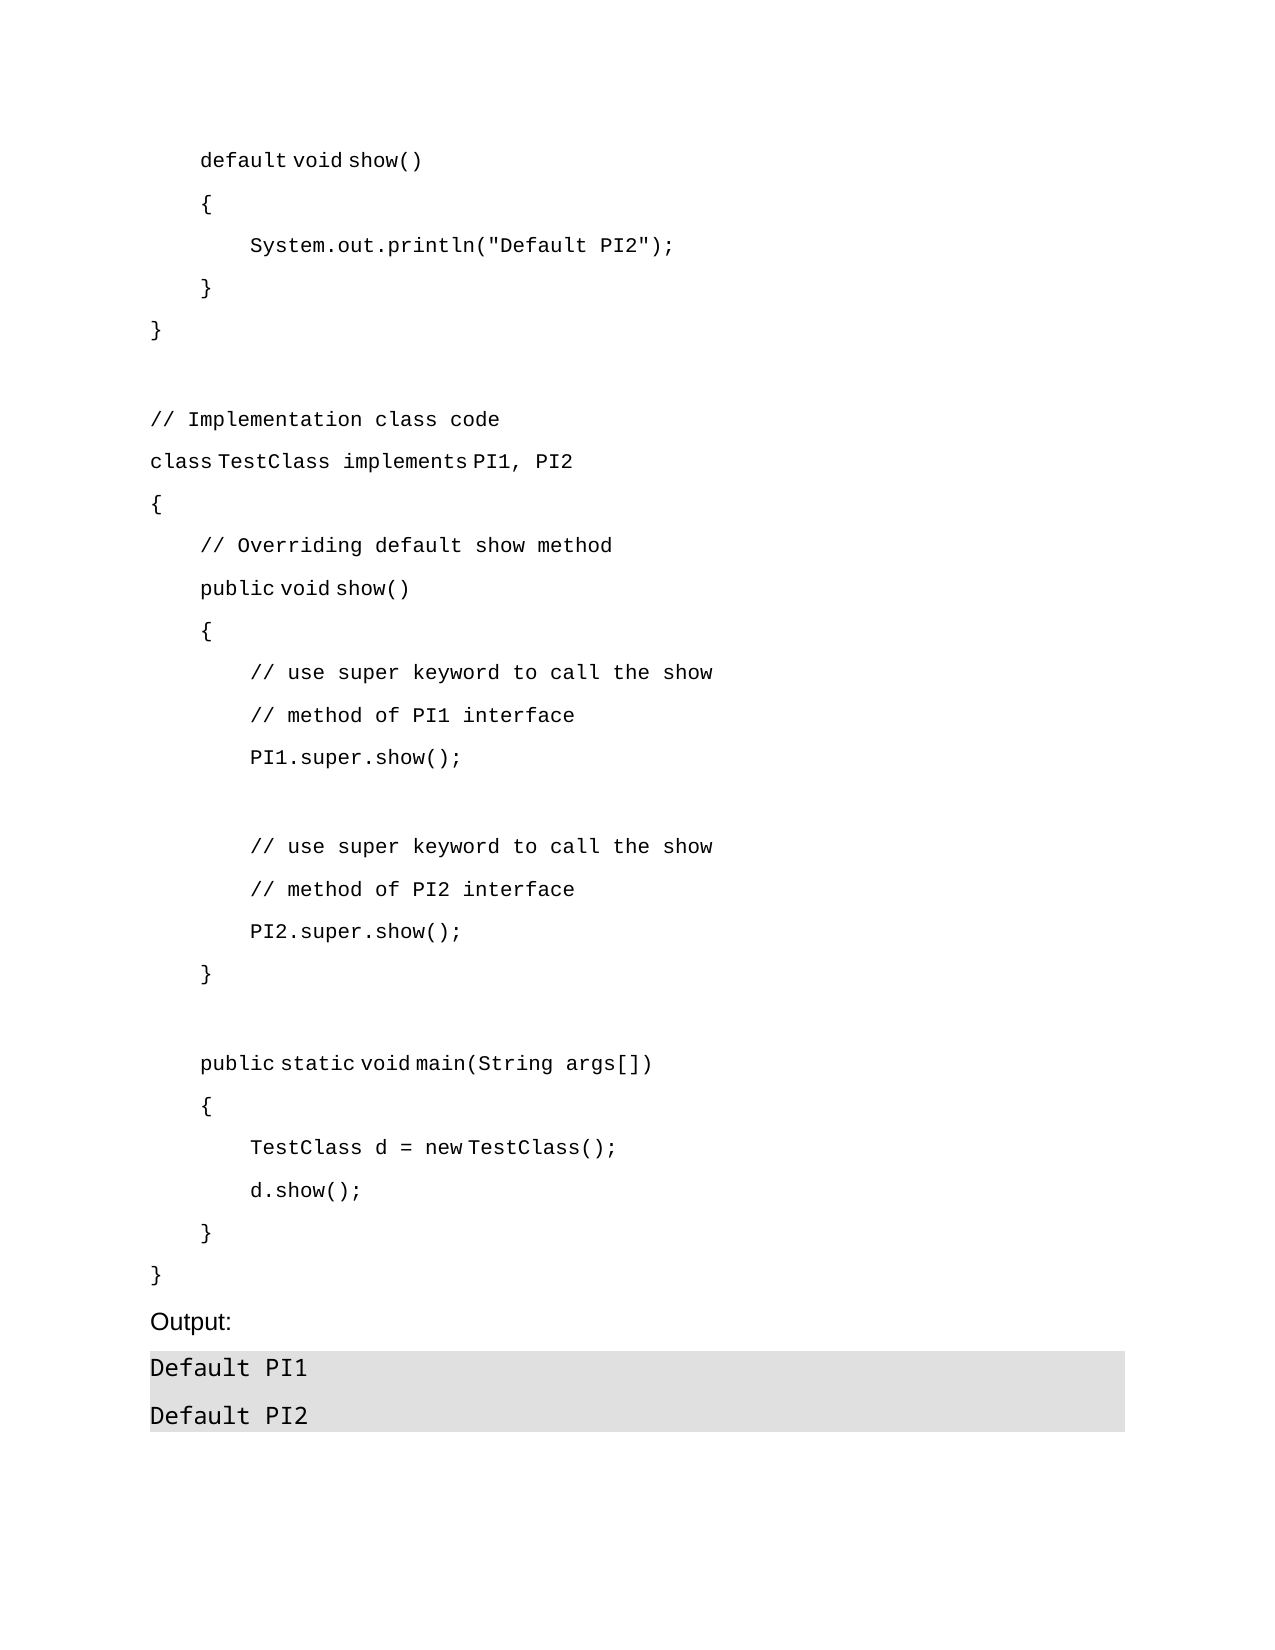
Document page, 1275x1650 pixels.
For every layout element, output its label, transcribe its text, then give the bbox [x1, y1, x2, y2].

text Output: [150, 1306, 1125, 1335]
text Default PI1 [150, 1351, 1125, 1383]
text Default PI2 [150, 1399, 1125, 1432]
